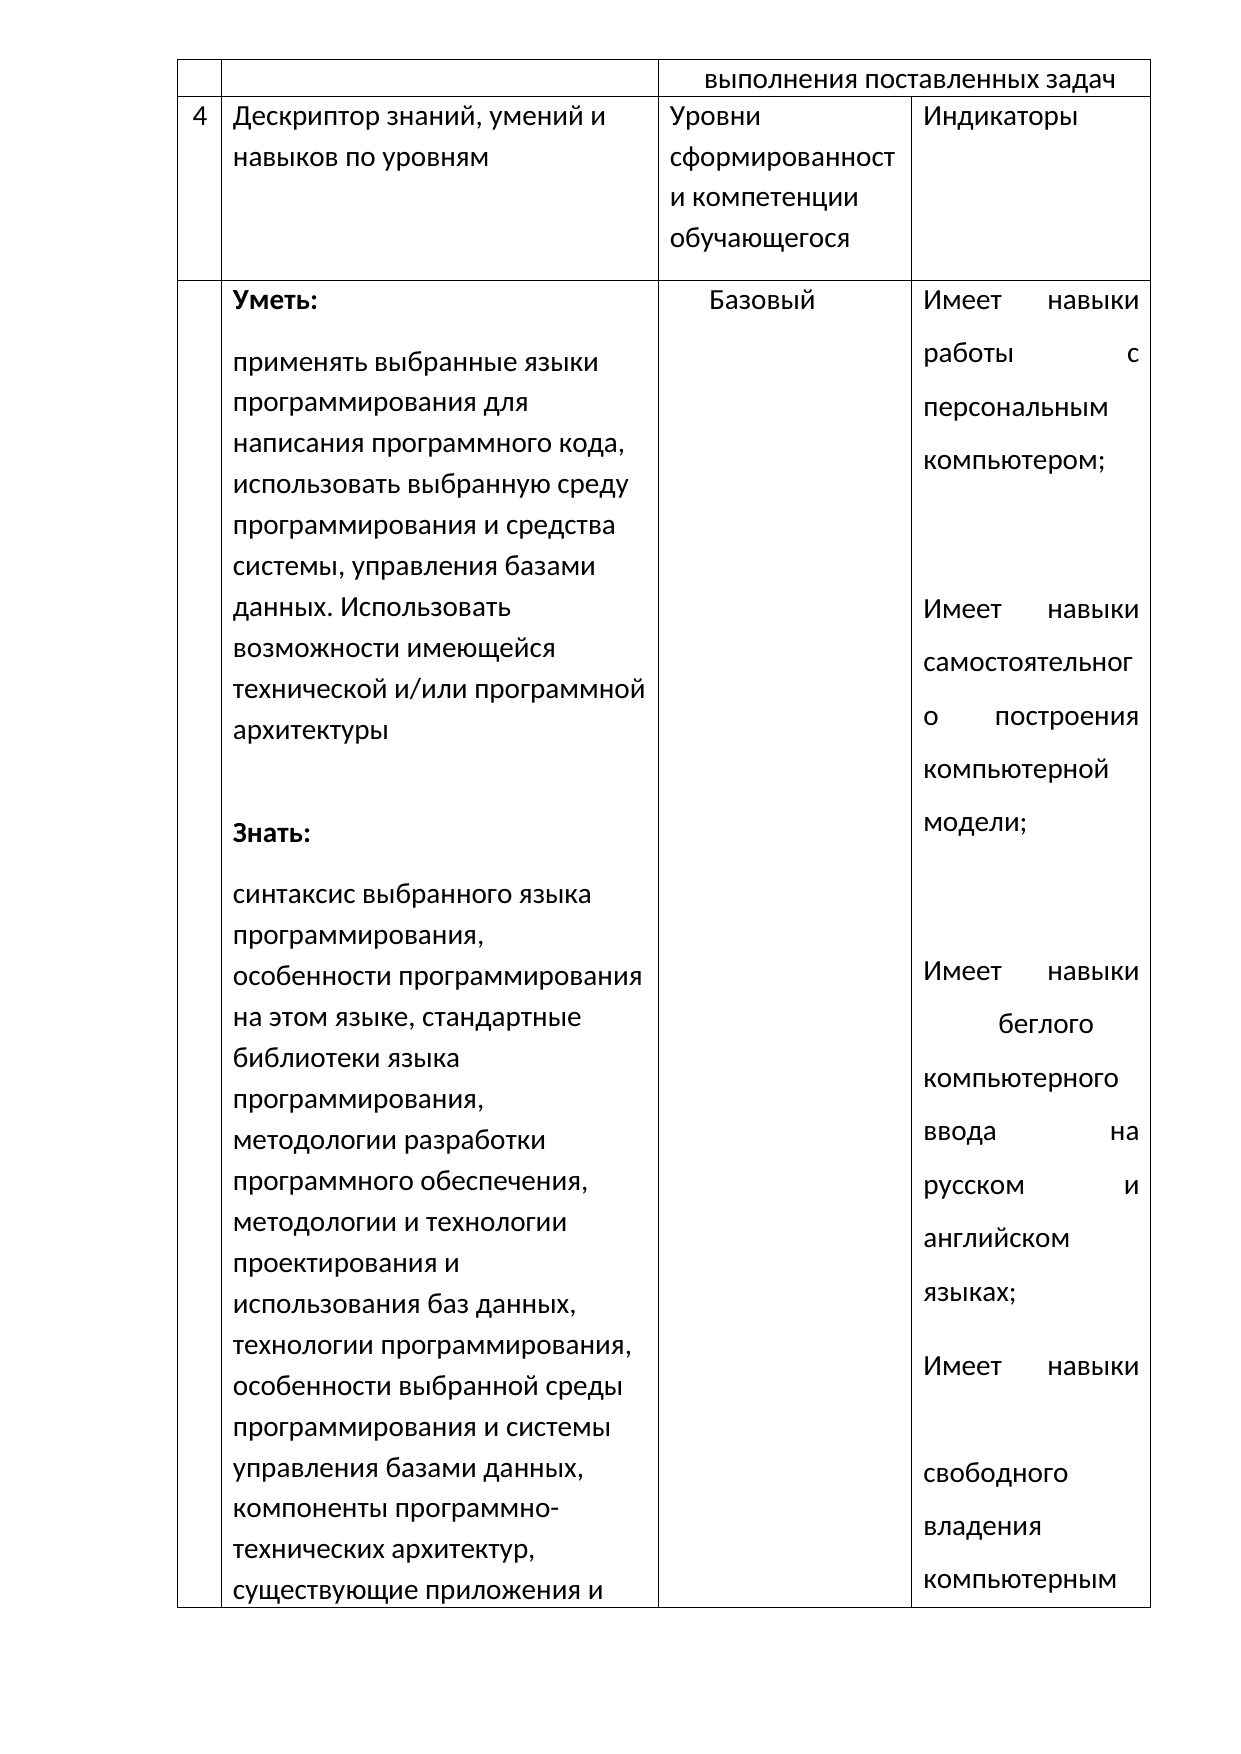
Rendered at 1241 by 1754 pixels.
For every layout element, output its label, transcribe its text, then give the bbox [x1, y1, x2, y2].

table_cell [912, 281, 1150, 1607]
table_cell [178, 281, 221, 1607]
table_cell Уровни сформированности компетенции обучающегося [659, 97, 911, 280]
table_cell 3 [178, 60, 221, 96]
table_cell 4 [178, 97, 221, 280]
table_cell Дескриптор знаний, умений и навыков по уровням [222, 97, 658, 280]
table_cell Базовый [659, 281, 911, 1607]
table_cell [222, 281, 658, 1607]
table_cell Индикаторы [912, 97, 1150, 280]
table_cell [659, 60, 1150, 96]
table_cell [222, 60, 658, 96]
